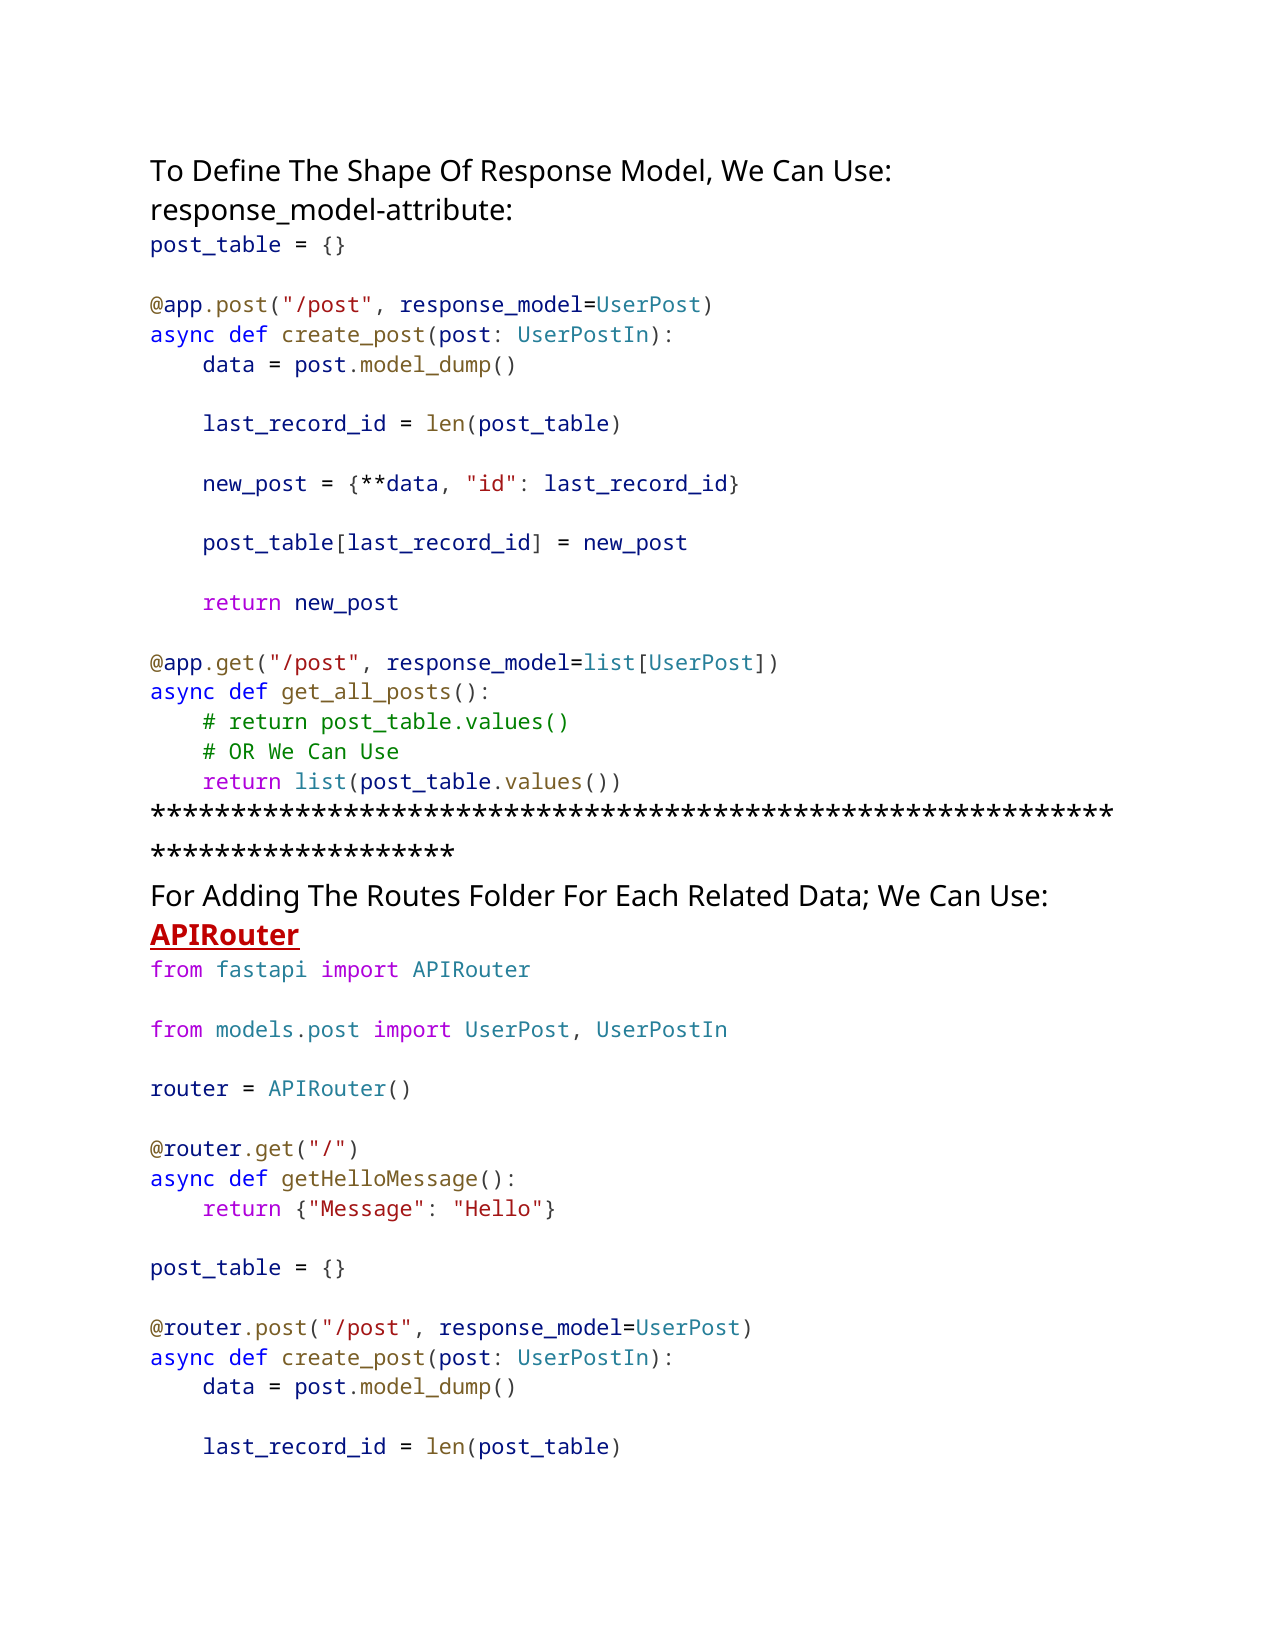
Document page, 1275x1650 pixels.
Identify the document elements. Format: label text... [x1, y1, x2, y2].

text @app.get("/post", response_model=list[UserPost]) [150, 646, 1125, 676]
text router = APIRouter() [150, 1073, 1125, 1103]
text from models.post import UserPost, UserPostIn [150, 1014, 1125, 1043]
text post_table[last_record_id] = new_post [150, 527, 1125, 557]
text post_table = {} [150, 229, 1125, 259]
text from fastapi import APIRouter [150, 954, 1125, 984]
text To Define The Shape Of Response Model, We Can Use: response_model-attribute: [150, 150, 1125, 229]
text async def create_post(post: UserPostIn): [150, 1341, 1125, 1371]
text post_table = {} [150, 1252, 1125, 1282]
text return {"Message": "Hello"} [150, 1192, 1125, 1222]
text # return post_table.values() [150, 706, 1125, 736]
text # OR We Can Use [150, 736, 1125, 766]
text @app.post("/post", response_model=UserPost) [150, 289, 1125, 319]
text async def get_all_posts(): [150, 676, 1125, 706]
text return list(post_table.values()) [150, 766, 1125, 795]
text data = post.model_dump() [150, 348, 1125, 378]
text data = post.model_dump() [150, 1371, 1125, 1401]
text last_record_id = len(post_table) [150, 1431, 1125, 1461]
text async def getHelloMessage(): [150, 1163, 1125, 1192]
text async def create_post(post: UserPostIn): [150, 319, 1125, 348]
text new_post = {**data, "id": last_record_id} [150, 468, 1125, 497]
text For Adding The Routes Folder For Each Related Data; We Can Use: APIRouter [150, 875, 1125, 954]
text last_record_id = len(post_table) [150, 408, 1125, 438]
text ******************************************************************************* [150, 795, 1125, 875]
text return new_post [150, 587, 1125, 617]
text @router.post("/post", response_model=UserPost) [150, 1312, 1125, 1341]
text @router.get("/") [150, 1133, 1125, 1163]
